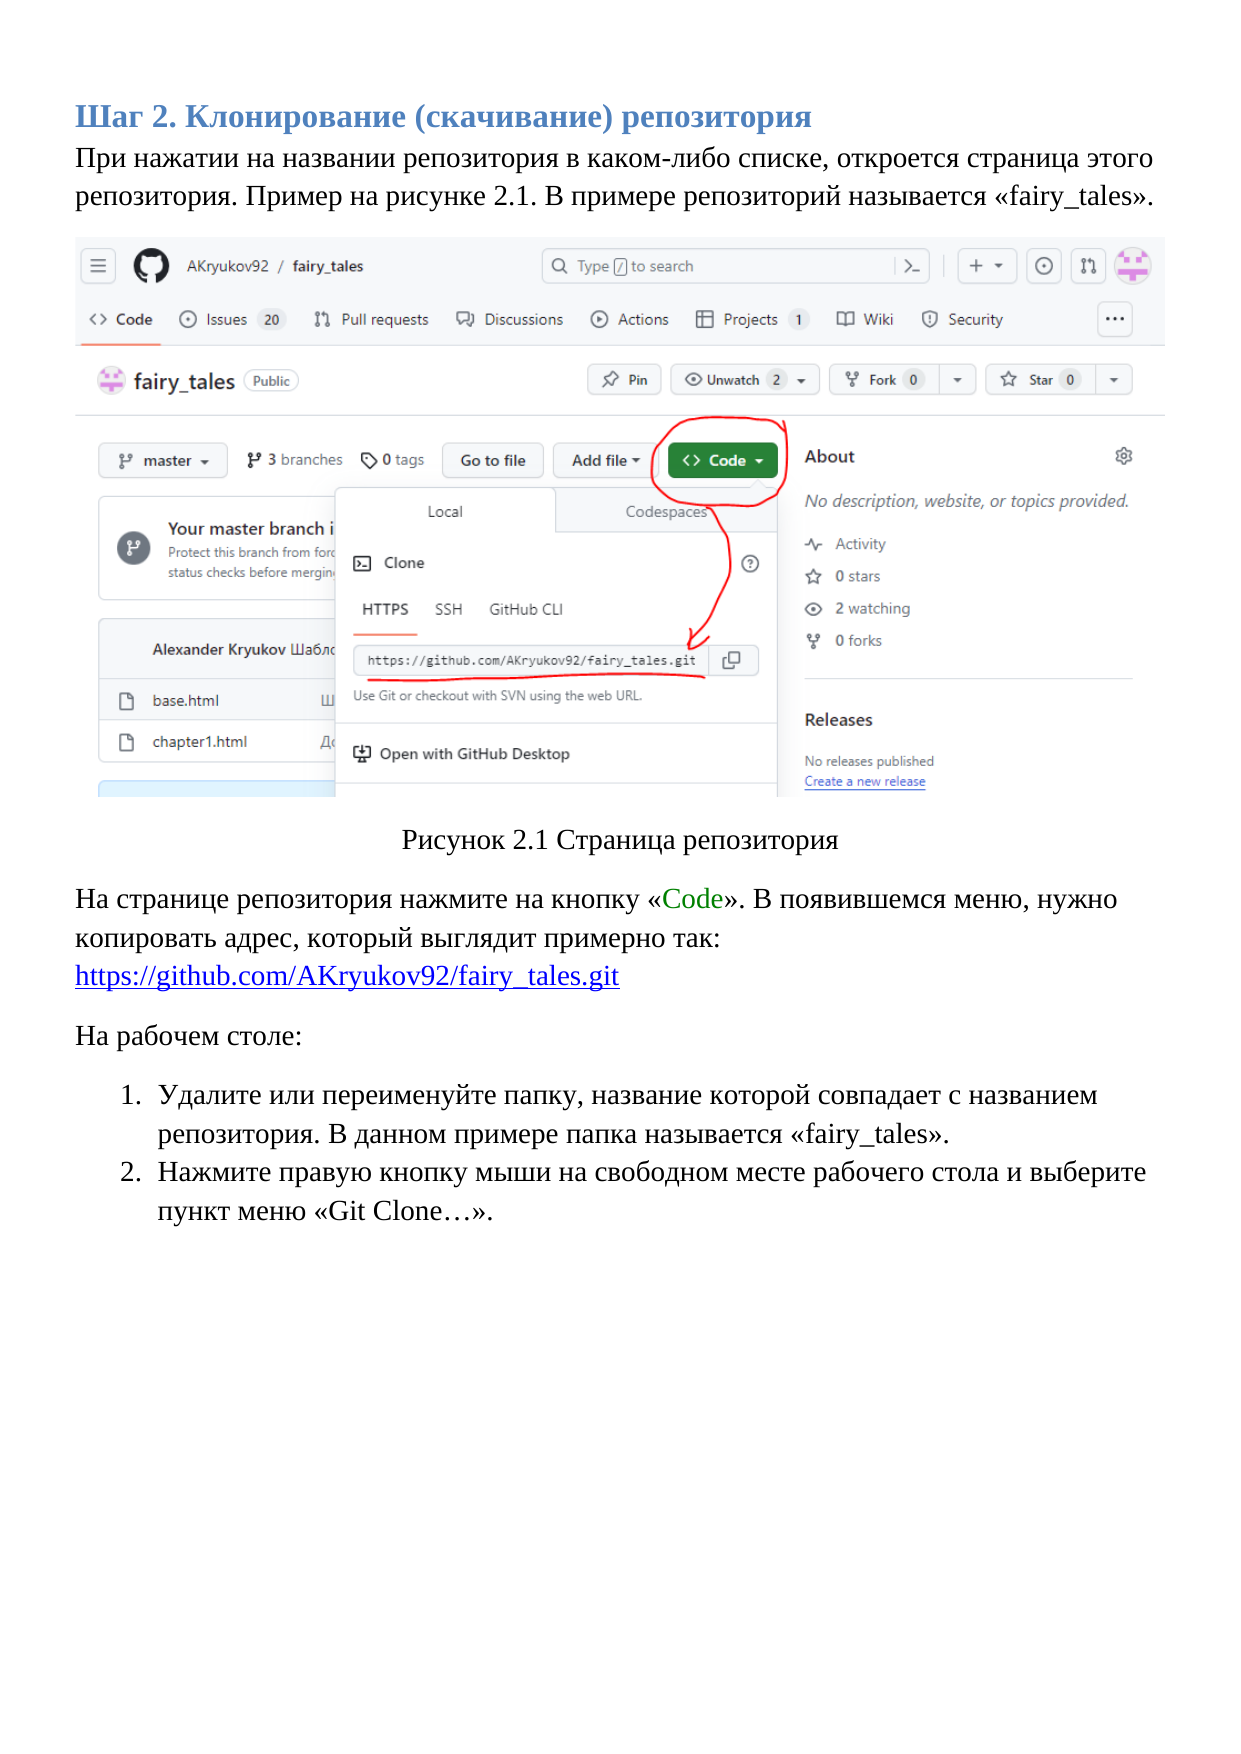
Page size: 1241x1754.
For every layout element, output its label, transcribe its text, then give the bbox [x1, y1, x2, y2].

text На рабочем столе: [75, 1018, 1165, 1051]
list Нажмите правую кнопку мыши на свободном месте рабочего стола и выберите пункт меню «Git Clone…». [120, 1154, 1165, 1226]
text Рисунок 2.1 Страница репозитория [75, 822, 1165, 856]
text При нажатии на названии репозитория в каком-либо списке, откроется страница этого репозитория. Пример на рисунке 2.1. В примере репозиторий называется «fairy_tales». [75, 140, 1165, 212]
picture [75, 237, 1165, 797]
text На странице репозитория нажмите на кнопку «Code». В появившемся меню, нужно копировать адрес, который выглядит примерно так: https://github.com/AKryukov92/fairy_tales.git [75, 881, 1165, 992]
list Удалите или переименуйте папку, название которой совпадает с названием репозитория. В данном примере папка называется «fairy_tales». [120, 1077, 1165, 1149]
subtitle Шаг 2. Клонирование (скачивание) репозитория [75, 96, 1165, 134]
